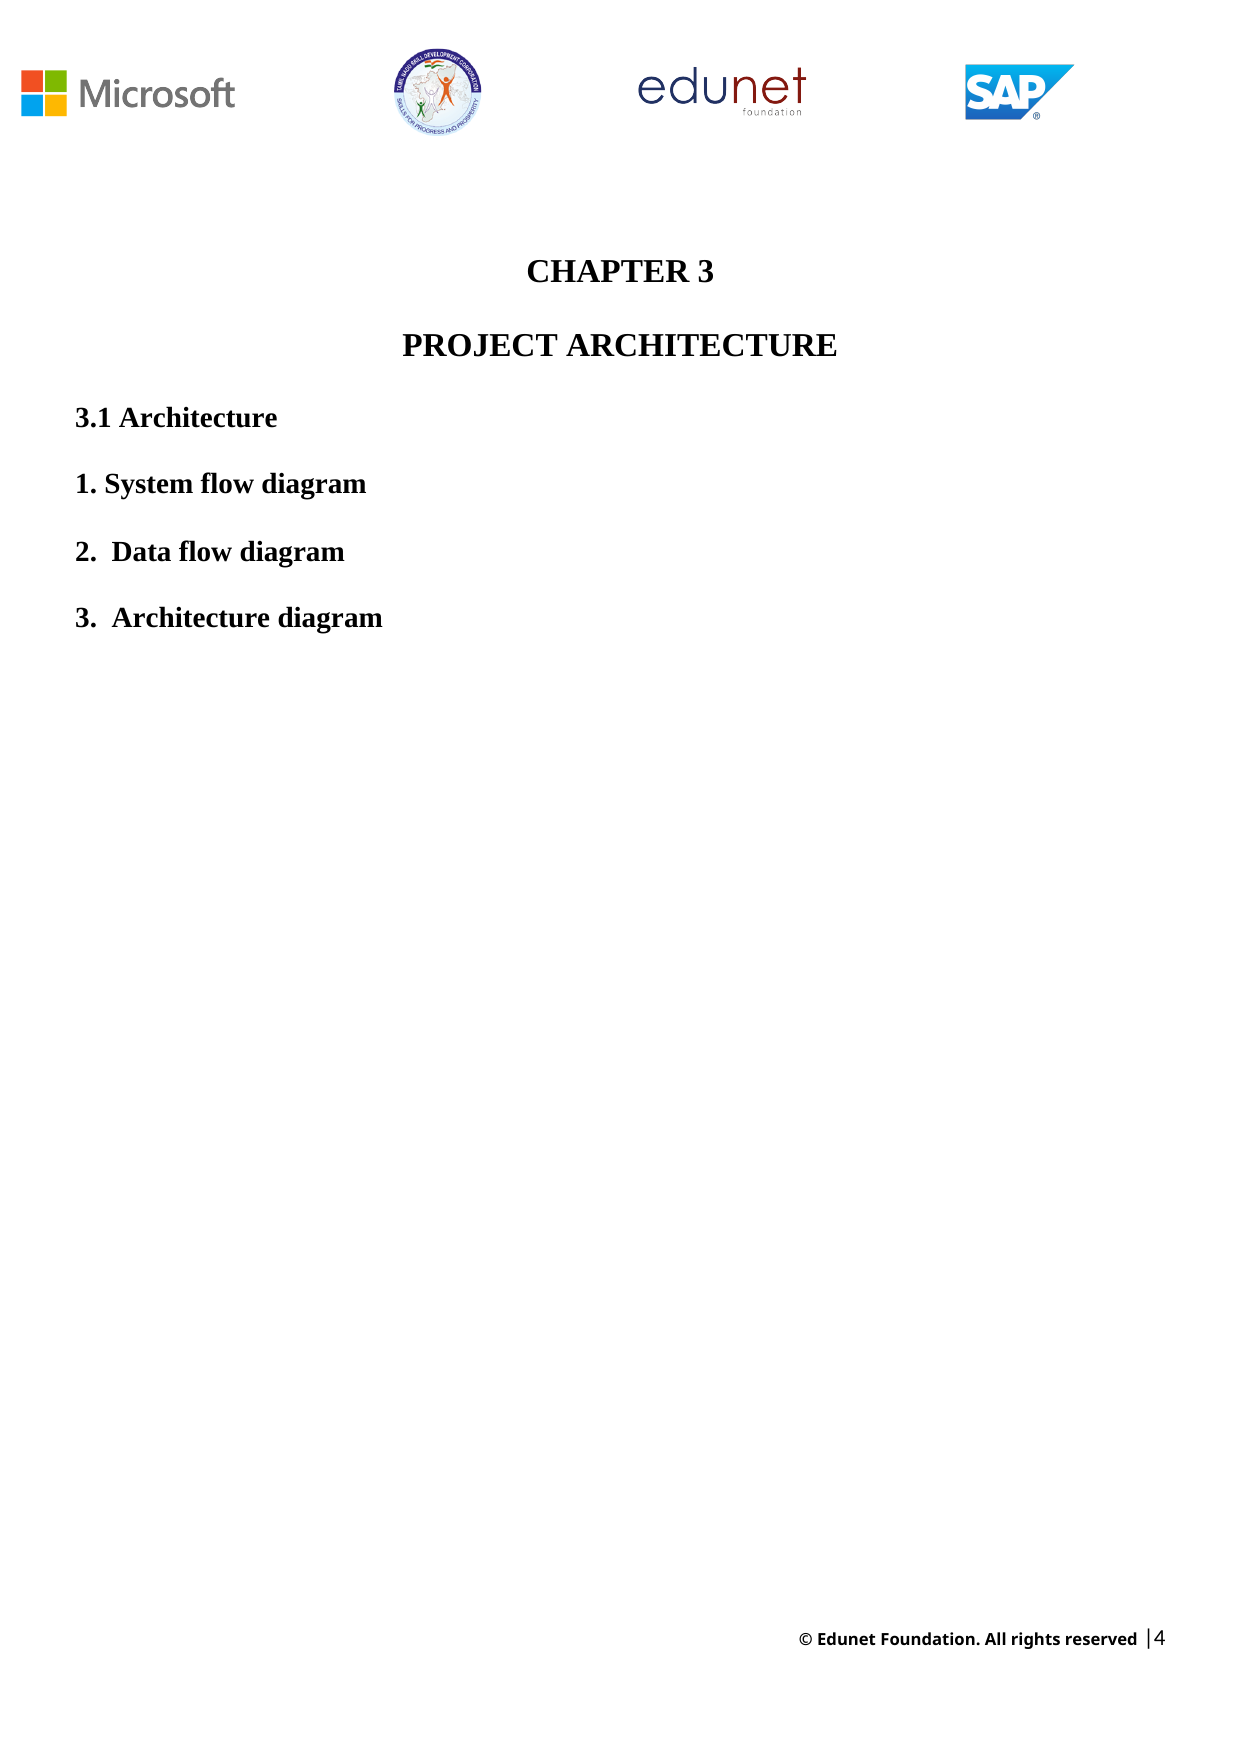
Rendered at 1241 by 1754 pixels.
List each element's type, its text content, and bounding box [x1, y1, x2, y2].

text 3.1 Architecture [75, 400, 1165, 433]
picture [631, 60, 814, 122]
text CHAPTER 3 [75, 251, 1165, 290]
text PROJECT ARCHITECTURE [75, 326, 1165, 364]
picture [16, 65, 241, 121]
picture [391, 45, 483, 137]
text 3. Architecture diagram [75, 601, 1165, 634]
text 1. System flow diagram [75, 467, 1165, 500]
text 2. Data flow diagram [75, 534, 1165, 567]
picture [964, 63, 1076, 121]
